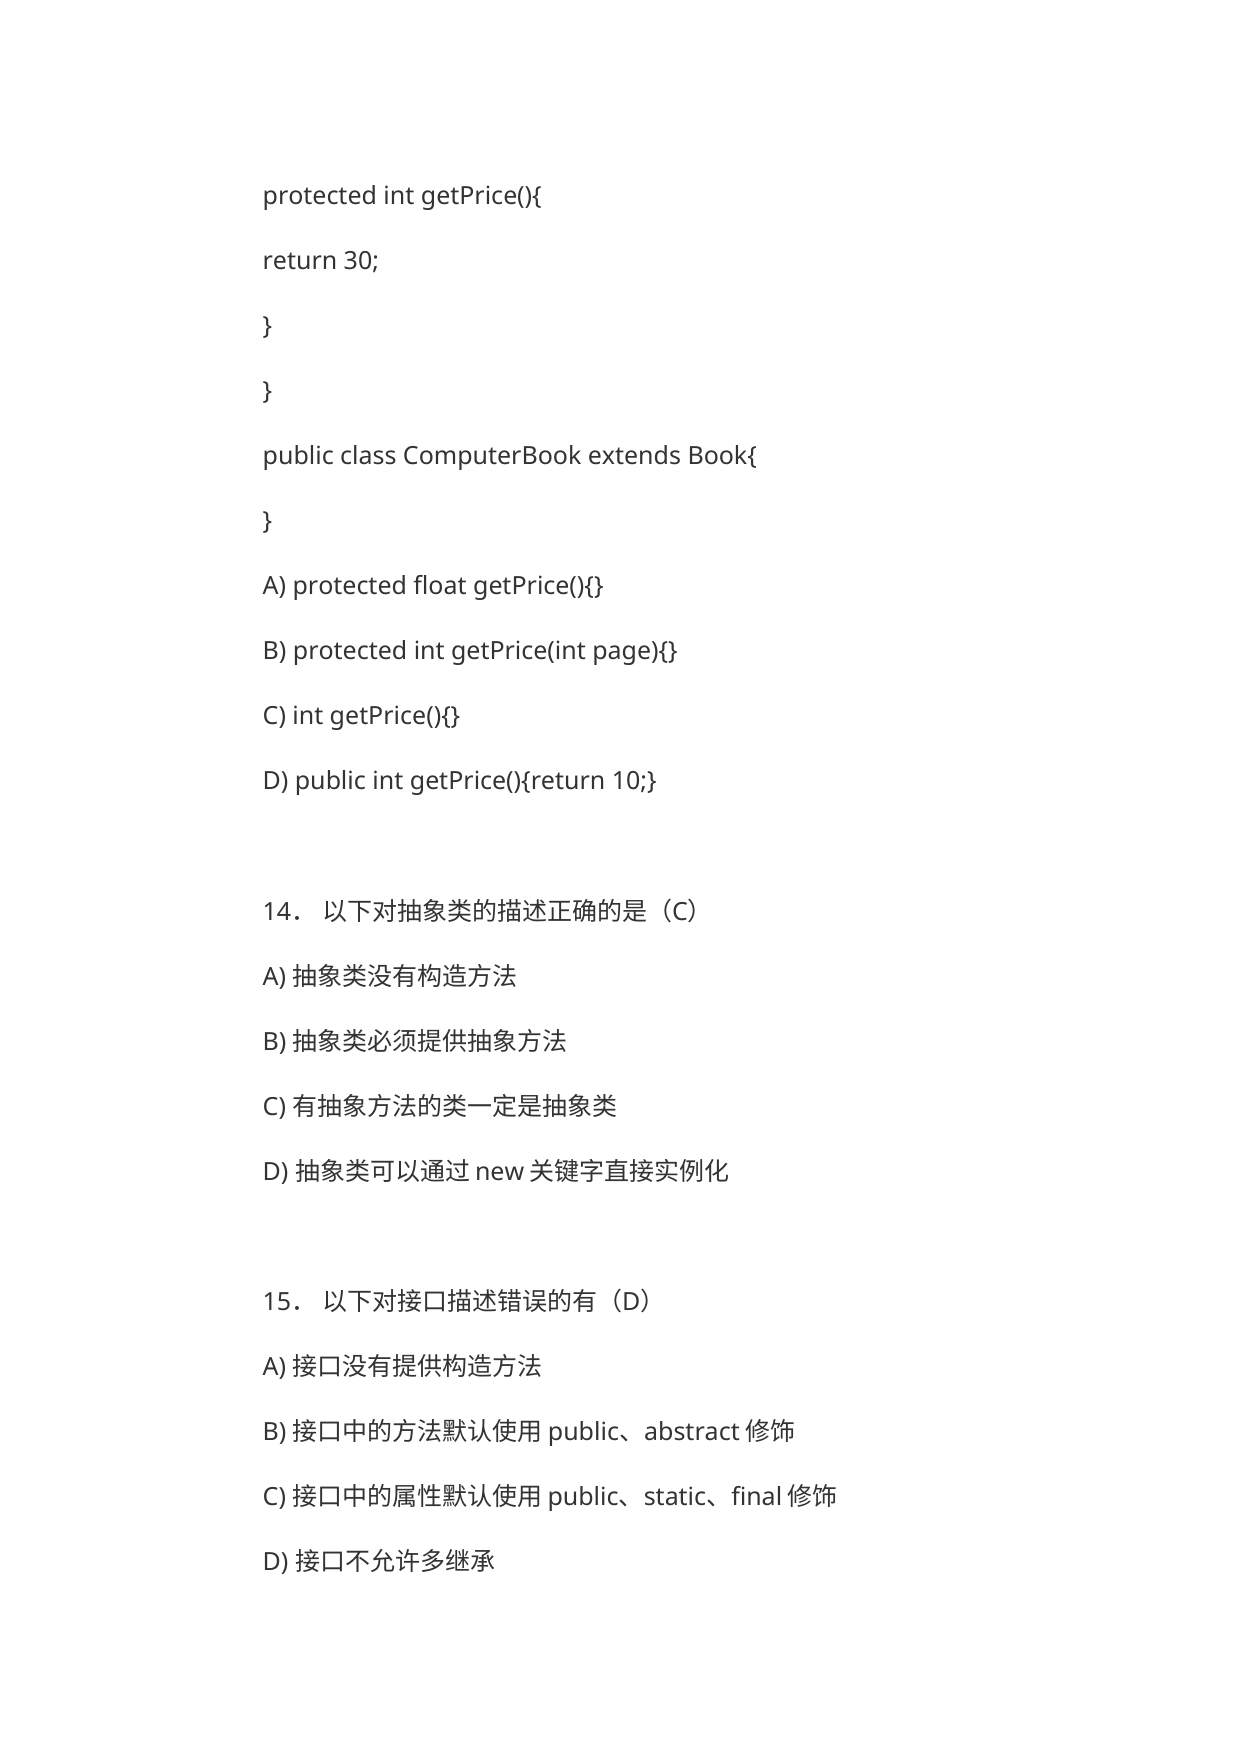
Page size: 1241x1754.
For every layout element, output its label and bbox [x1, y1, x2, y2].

list [225, 162, 1053, 1592]
